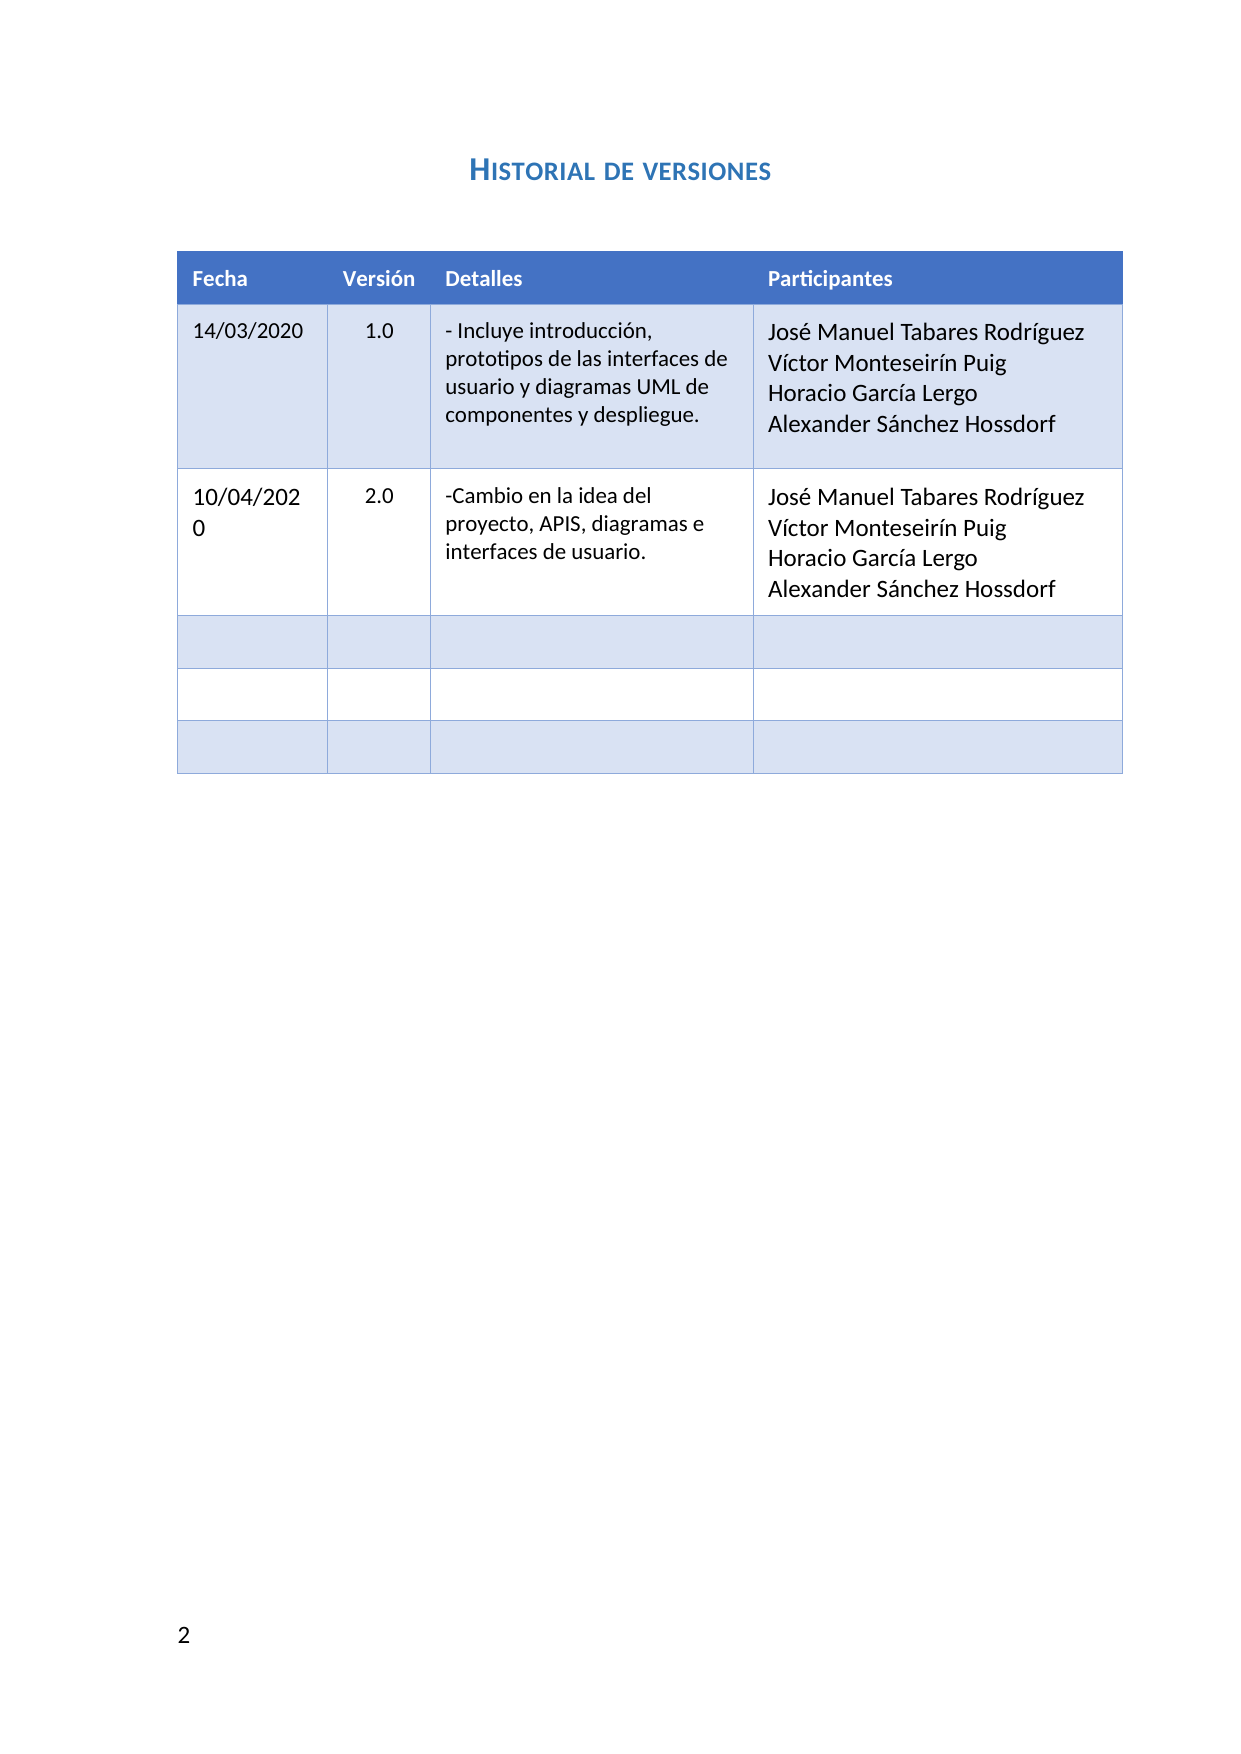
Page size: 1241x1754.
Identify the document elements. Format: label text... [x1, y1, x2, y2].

table_cell 2.0 [328, 469, 430, 615]
table_cell -Cambio en la idea del proyecto, APIS, diagramas e interfaces de usuario. [431, 469, 753, 615]
table_cell - Incluye introducción, prototipos de las interfaces de usuario y diagramas UML de componentes y despliegue. [431, 305, 753, 468]
table_cell [328, 669, 430, 720]
table_cell [328, 721, 430, 773]
table_cell [178, 616, 327, 668]
table_header Versión [328, 252, 430, 304]
table_cell [178, 669, 327, 720]
table_header Detalles [431, 252, 753, 304]
table_cell [328, 616, 430, 668]
table_cell José Manuel Tabares Rodríguez Víctor Monteseirín Puig Horacio García Lergo Alexander Sánchez Hossdorf [754, 469, 1122, 615]
table_cell 10/04/2020 [178, 469, 327, 615]
table_cell [754, 721, 1122, 773]
table_cell José Manuel Tabares Rodríguez Víctor Monteseirín Puig Horacio García Lergo Alexander Sánchez Hossdorf [754, 305, 1122, 468]
text Historial de versiones [177, 148, 1063, 188]
table_cell 1.0 [328, 305, 430, 468]
table_cell [178, 721, 327, 773]
table_cell [431, 721, 753, 773]
table_cell [431, 616, 753, 668]
table_header Participantes [754, 252, 1122, 304]
table_cell [431, 669, 753, 720]
table_cell 14/03/2020 [178, 305, 327, 468]
table_header Fecha [178, 252, 327, 304]
table_cell [754, 616, 1122, 668]
table_cell [754, 669, 1122, 720]
